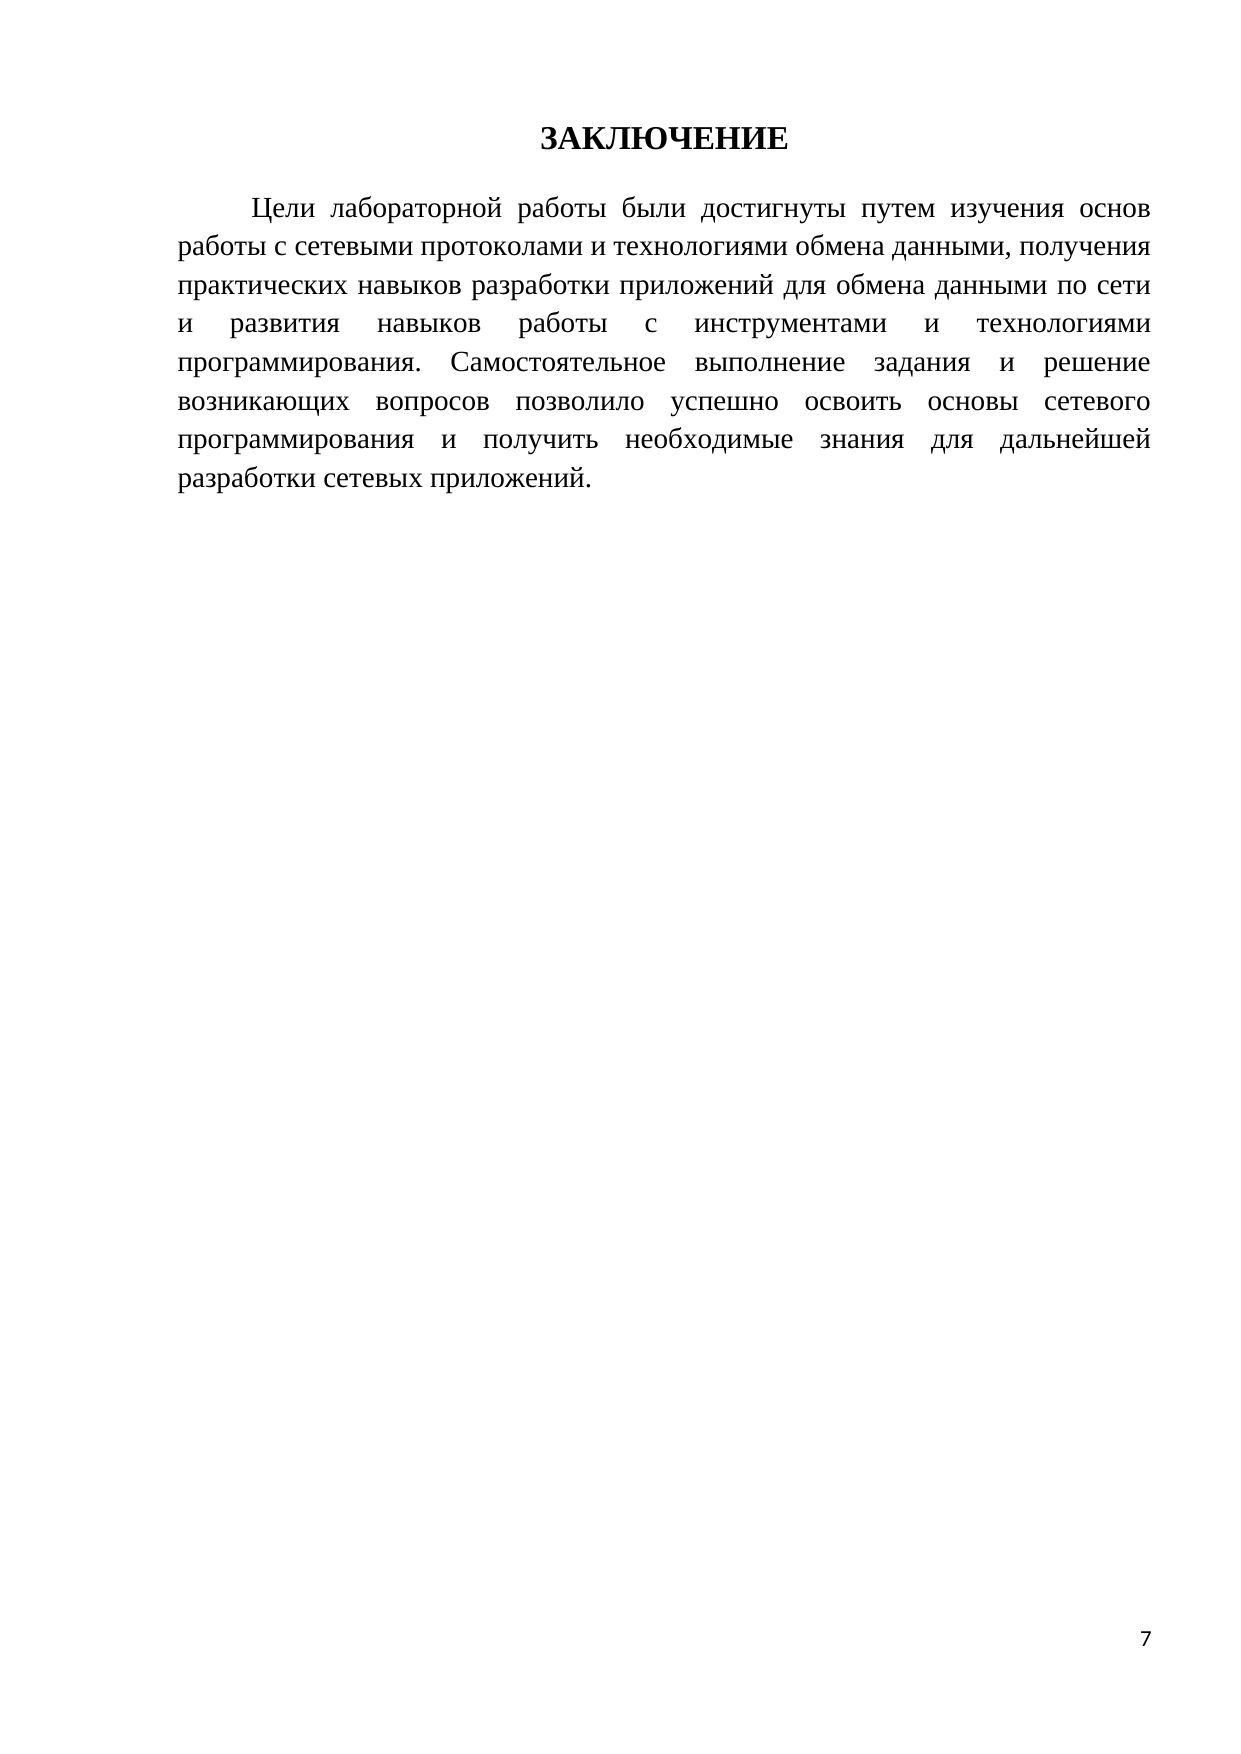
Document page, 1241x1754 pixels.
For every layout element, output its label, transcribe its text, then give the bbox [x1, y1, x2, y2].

subtitle ЗАКЛЮЧЕНИЕ [177, 118, 1152, 156]
text Цели лабораторной работы были достигнуты путем изучения основ работы с сетевыми протоколами и технологиями обмена данными, получения практических навыков разработки приложений для обмена данными по сети и развития навыков работы с инструментами и технологиями программирования. Самостоятельное выполнение задания и решение возникающих вопросов позволило успешно освоить основы сетевого программирования и получить необходимые знания для дальнейшей разработки сетевых приложений. [177, 190, 1152, 493]
